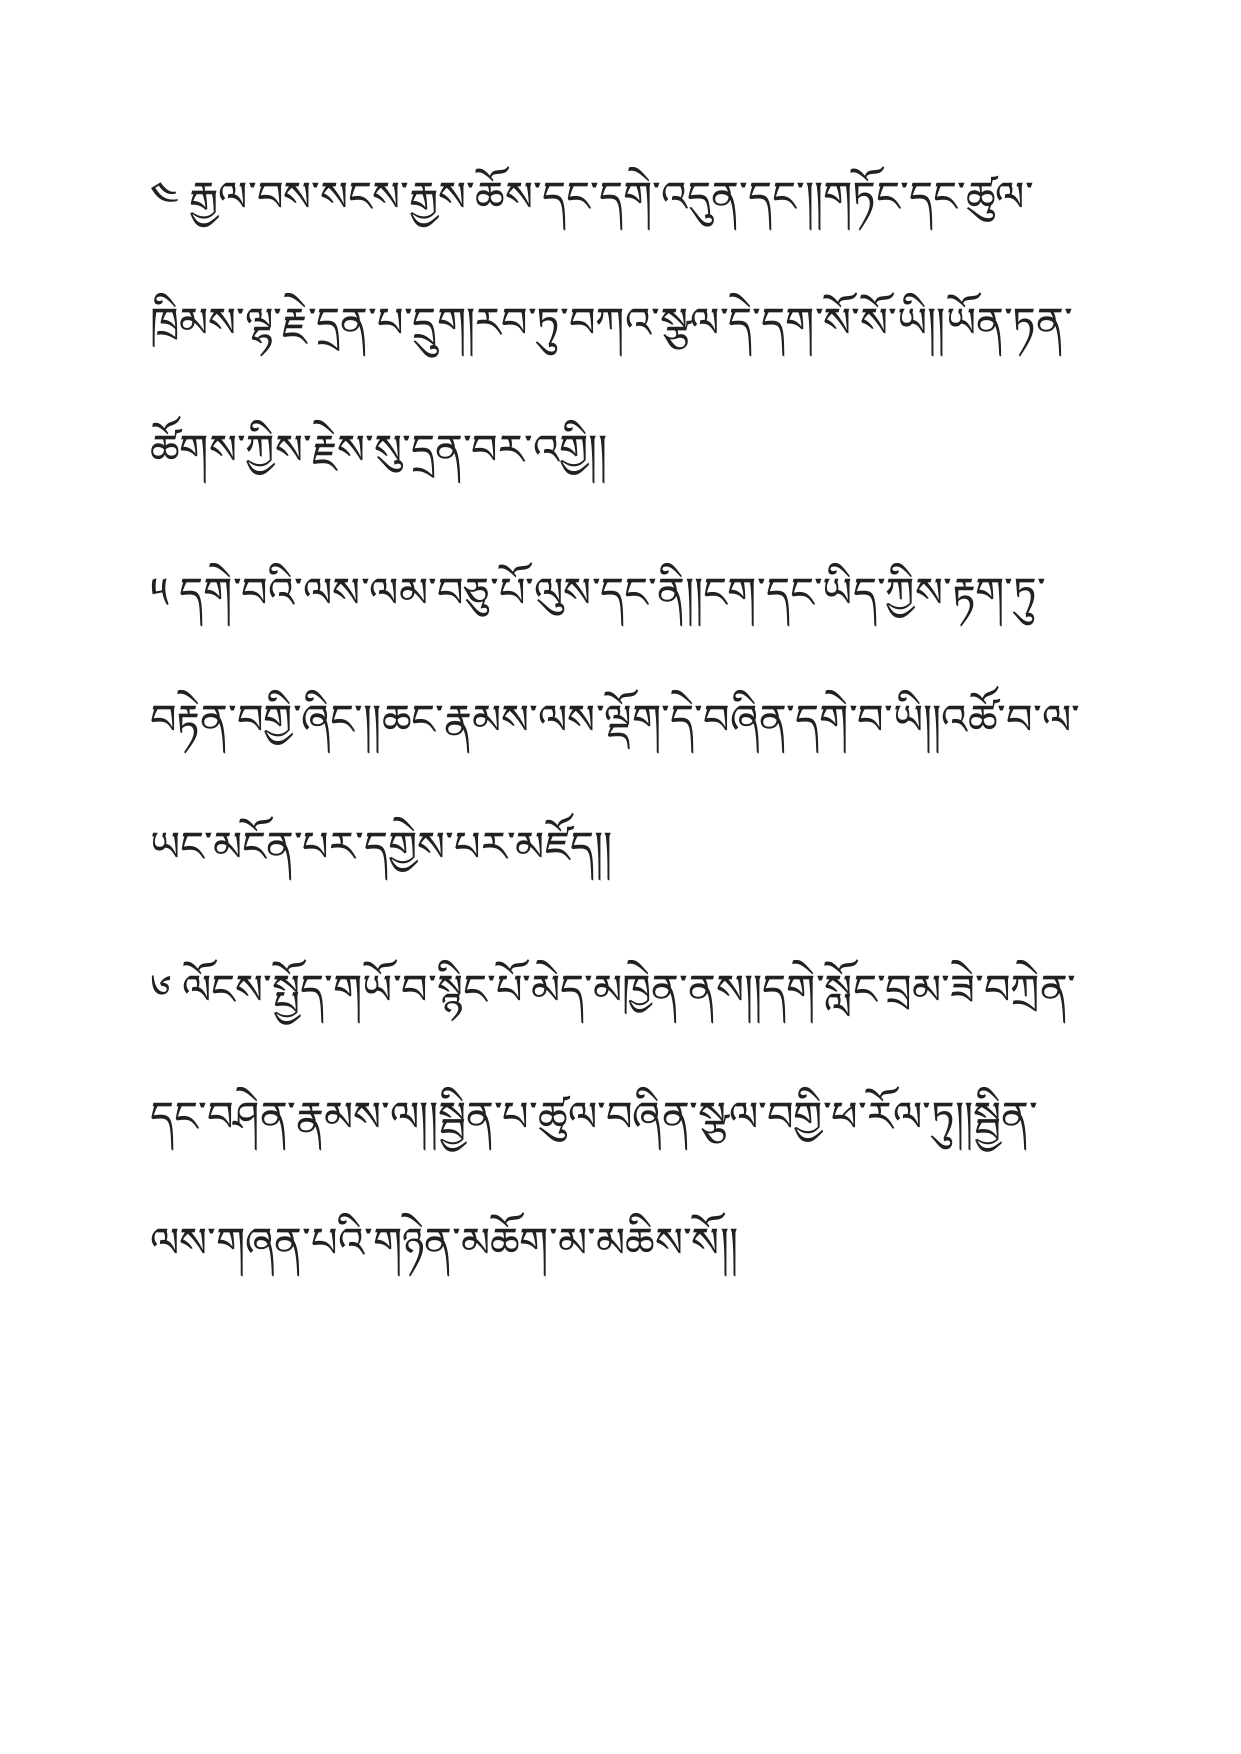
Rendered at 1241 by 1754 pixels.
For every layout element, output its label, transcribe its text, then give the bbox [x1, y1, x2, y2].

text ༦ ལོངས་སྤྱོད་གཡོ་བ་སྙིང་པོ་མེད་མཁྱེན་ནས།།དགེ་སློང་བྲམ་ཟེ་བཀྲེན་དང་བཤེན་རྣམས་ལ།།སྦྱིན་པ་ཚུལ་བཞིན་སྩལ་བགྱི་ཕ་རོལ་ཏུ།།སྦྱིན་ལས་གཞན་པའི་གཉེན་མཆོག་མ་མཆིས་སོ།། [150, 943, 1090, 1314]
text ༥ དགེ་བའི་ལས་ལམ་བཅུ་པོ་ལུས་དང་ནི།།ངག་དང་ཡིད་ཀྱིས་རྟག་ཏུ་བརྟེན་བགྱི་ཞིང་།།ཆང་རྣམས་ལས་ལྡོག་དེ་བཞིན་དགེ་བ་ཡི།།འཚོ་བ་ལ་ཡང་མངོན་པར་དགྱེས་པར་མཛོད།། [150, 547, 1090, 917]
text ༤ རྒྱལ་བས་སངས་རྒྱས་ཆོས་དང་དགེ་འདུན་དང་།།གཏོང་དང་ཚུལ་ཁྲིམས་ལྷ་རྗེ་དྲན་པ་དྲུག།རབ་ཏུ་བཀའ་སྩལ་དེ་དག་སོ་སོ་ཡི།།ཡོན་ཏན་ཚོགས་ཀྱིས་རྗེས་སུ་དྲན་བར་འགྱི།། [150, 150, 1090, 521]
